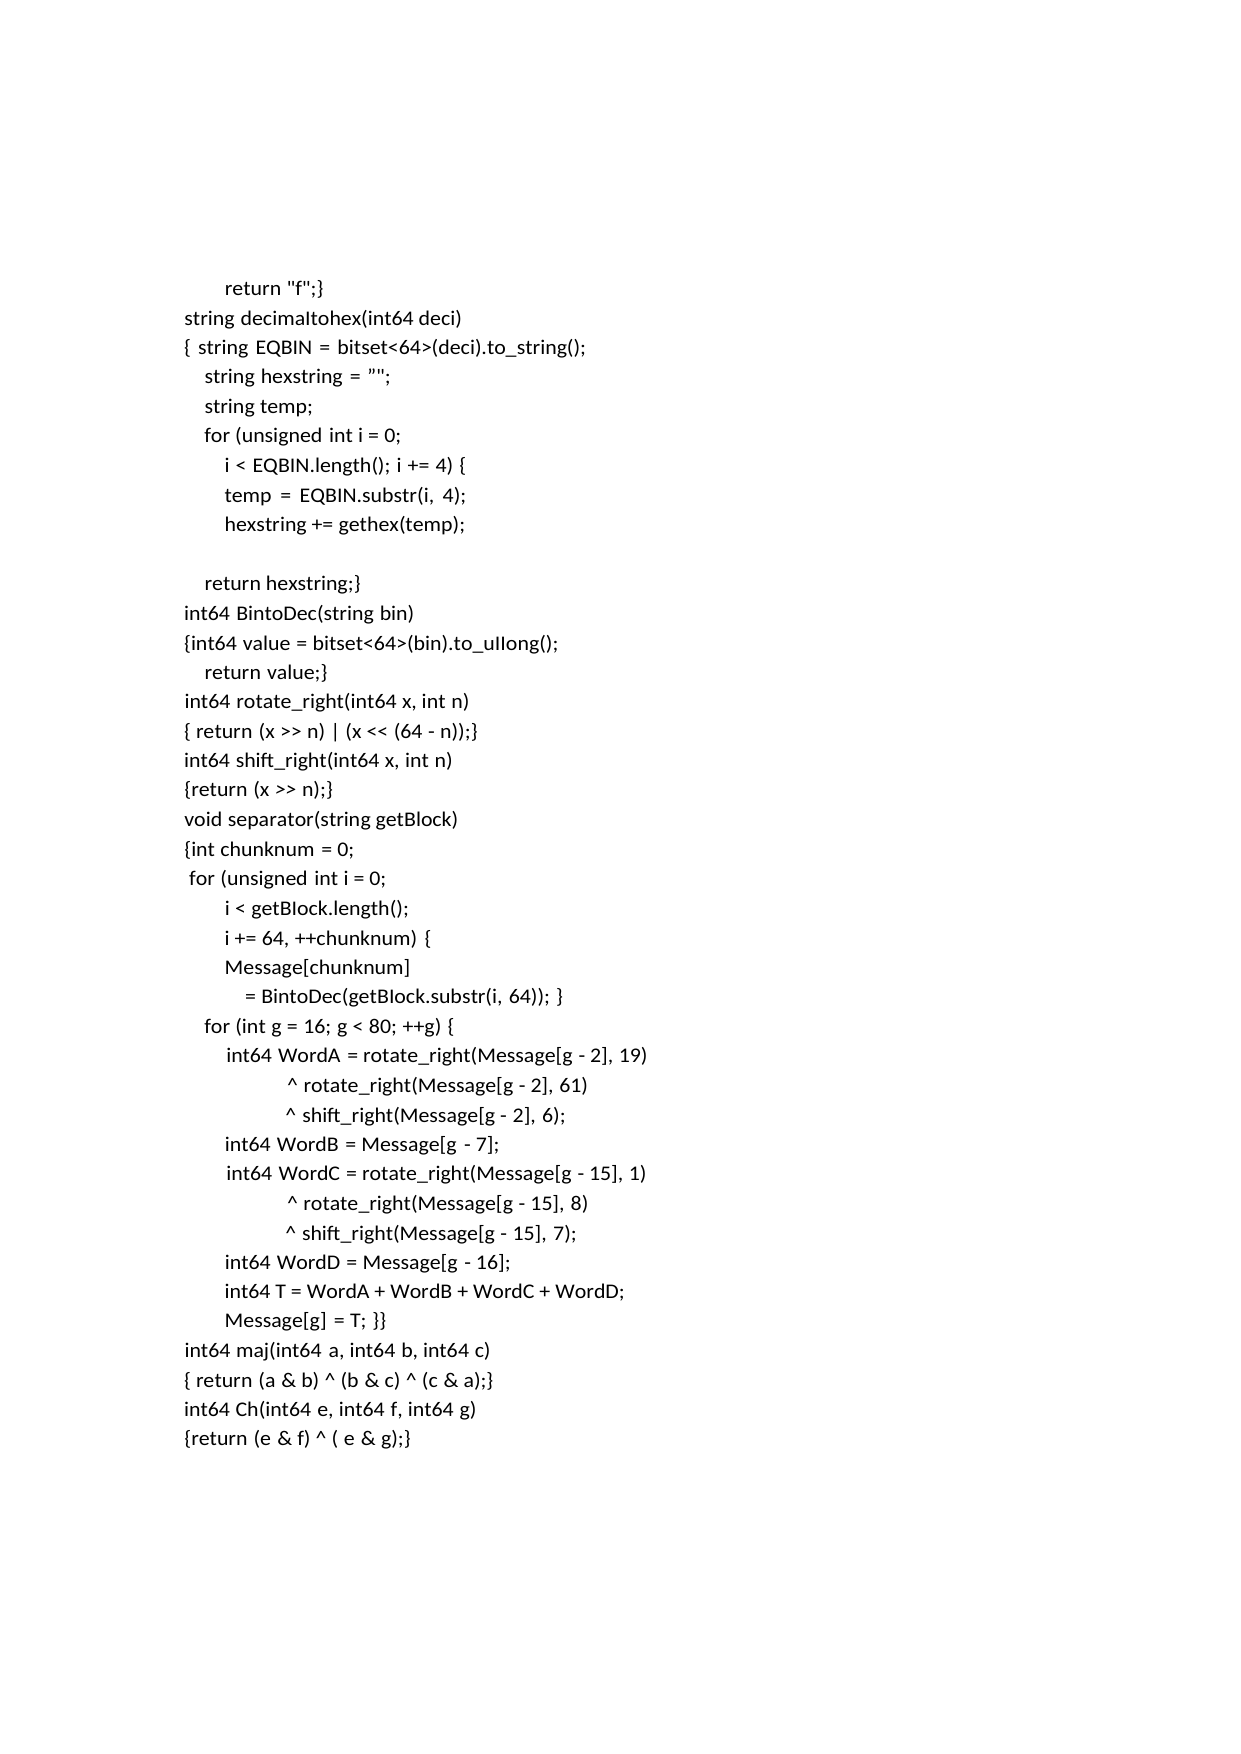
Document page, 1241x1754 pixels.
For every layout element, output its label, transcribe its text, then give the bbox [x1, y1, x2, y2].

text { return (x >> n) | (x << (64 - n));} int64 shift_right(int64 x, int n) [184, 718, 483, 773]
text { return (a & b) ^ (b & c) ^ (c & a);} int64 Ch(int64 e, int64 f, int64 g) [184, 1367, 495, 1421]
text i < EQBIN.length(); i += 4) { temp = EQBIN.substr(i, 4); hexstring += gethex(temp); [224, 452, 467, 537]
text ^ shift_right(Message[g - 2], 6); int64 WordB = Message[g - 7]; [224, 1102, 587, 1156]
text ^ rotate_right(Message[g - 15], 8) [186, 1190, 689, 1215]
text void separator(string getBlock) [184, 806, 1201, 832]
text i += 64, ++chunknum) { Message[chunknum] [224, 925, 434, 979]
text ^ rotate_right(Message[g - 2], 61) [186, 1072, 689, 1097]
text for (unsigned int i = 0; [189, 866, 1201, 891]
text int64 BintoDec(string bin) [184, 600, 1201, 625]
text return "f";} [224, 275, 1201, 301]
text for (unsigned int i = 0; [204, 423, 1201, 448]
text i < getBIock.length(); [224, 896, 1201, 921]
text int64 rotate_right(int64 x, int n) [184, 688, 1201, 714]
text {return (x >> n);} [184, 776, 1201, 802]
text int64 WordA = rotate_right(Message[g - 2], 19) [186, 1042, 687, 1067]
text {int chunknum = 0; [184, 836, 1201, 862]
text = BintoDec(getBIock.substr(i, 64)); } for (int g = 16; g < 80; ++g) { [204, 984, 587, 1038]
text string decimaItohex(int64 deci) [184, 305, 1201, 330]
text string temp; [204, 393, 1201, 419]
text { string EQBIN = bitset<64>(deci).to_string(); string hexstring = ”"; [184, 334, 587, 389]
text {return (e & f) ^ ( e & g);} [184, 1426, 1201, 1451]
text int64 WordC = rotate_right(Message[g - 15], 1) [186, 1160, 687, 1186]
text ^ shift_right(Message[g - 15], 7); int64 WordD = Message[g - 16]; [224, 1220, 587, 1274]
text return hexstring;} [204, 570, 1201, 596]
text int64 T = WordA + WordB + WordC + WordD; Message[g] = T; }} [224, 1278, 703, 1333]
text {int64 value = bitset<64>(bin).to_uIIong(); return value;} [184, 630, 587, 684]
text int64 maj(int64 a, int64 b, int64 c) [184, 1337, 1201, 1362]
